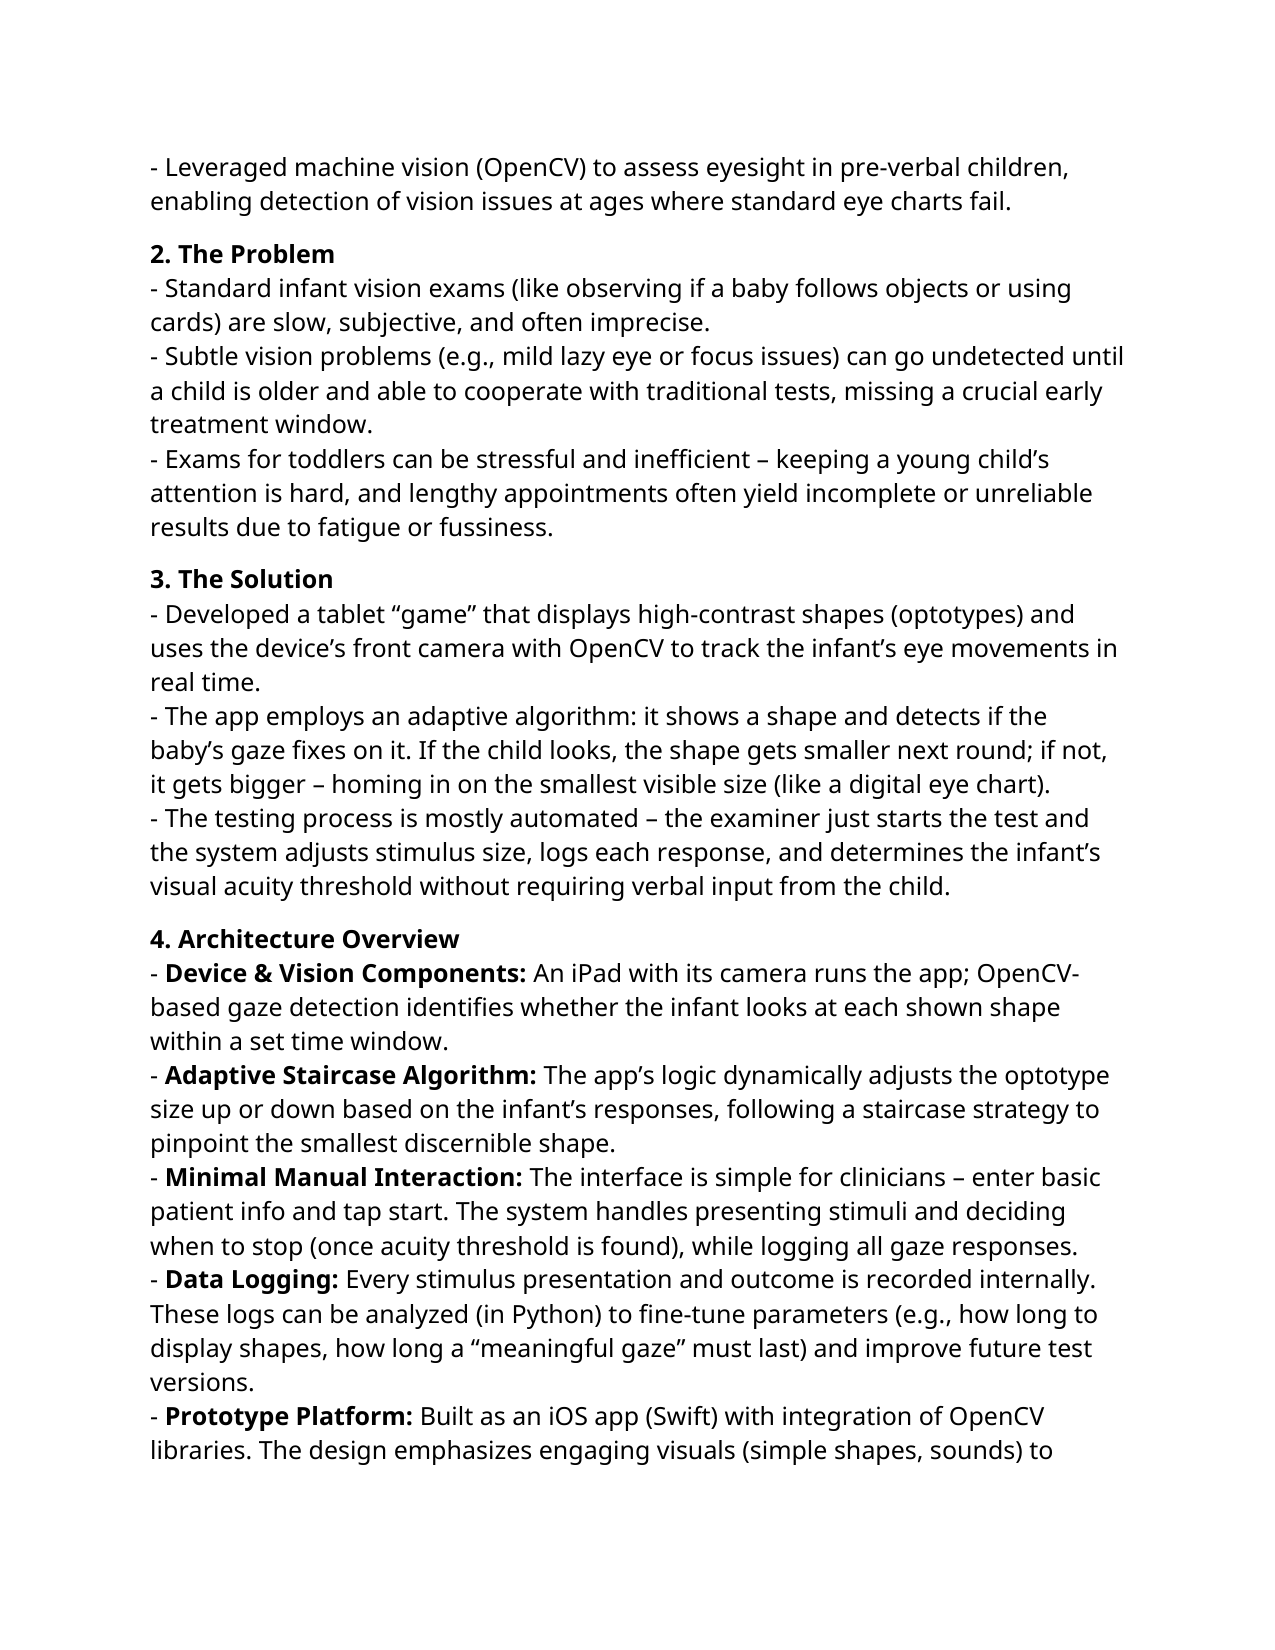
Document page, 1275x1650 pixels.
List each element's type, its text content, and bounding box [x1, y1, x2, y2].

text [150, 922, 1125, 1467]
text 2. The Problem - Standard infant vision exams (like observing if a baby follows objects or using cards) are slow, subjective, and often imprecise. - Subtle vision problems (e.g., mild lazy eye or focus issues) can go undetected until a child is older and able to cooperate with traditional tests, missing a crucial early treatment window. - Exams for toddlers can be stressful and inefficient – keeping a young child’s attention is hard, and lengthy appointments often yield incomplete or unreliable results due to fatigue or fussiness. [150, 237, 1125, 543]
text 3. The Solution - Developed a tablet “game” that displays high-contrast shapes (optotypes) and uses the device’s front camera with OpenCV to track the infant’s eye movements in real time. - The app employs an adaptive algorithm: it shows a shape and detects if the baby’s gaze fixes on it. If the child looks, the shape gets smaller next round; if not, it gets bigger – homing in on the smallest visible size (like a digital eye chart). - The testing process is mostly automated – the examiner just starts the test and the system adjusts stimulus size, logs each response, and determines the infant’s visual acuity threshold without requiring verbal input from the child. [150, 562, 1125, 903]
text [150, 150, 1125, 218]
